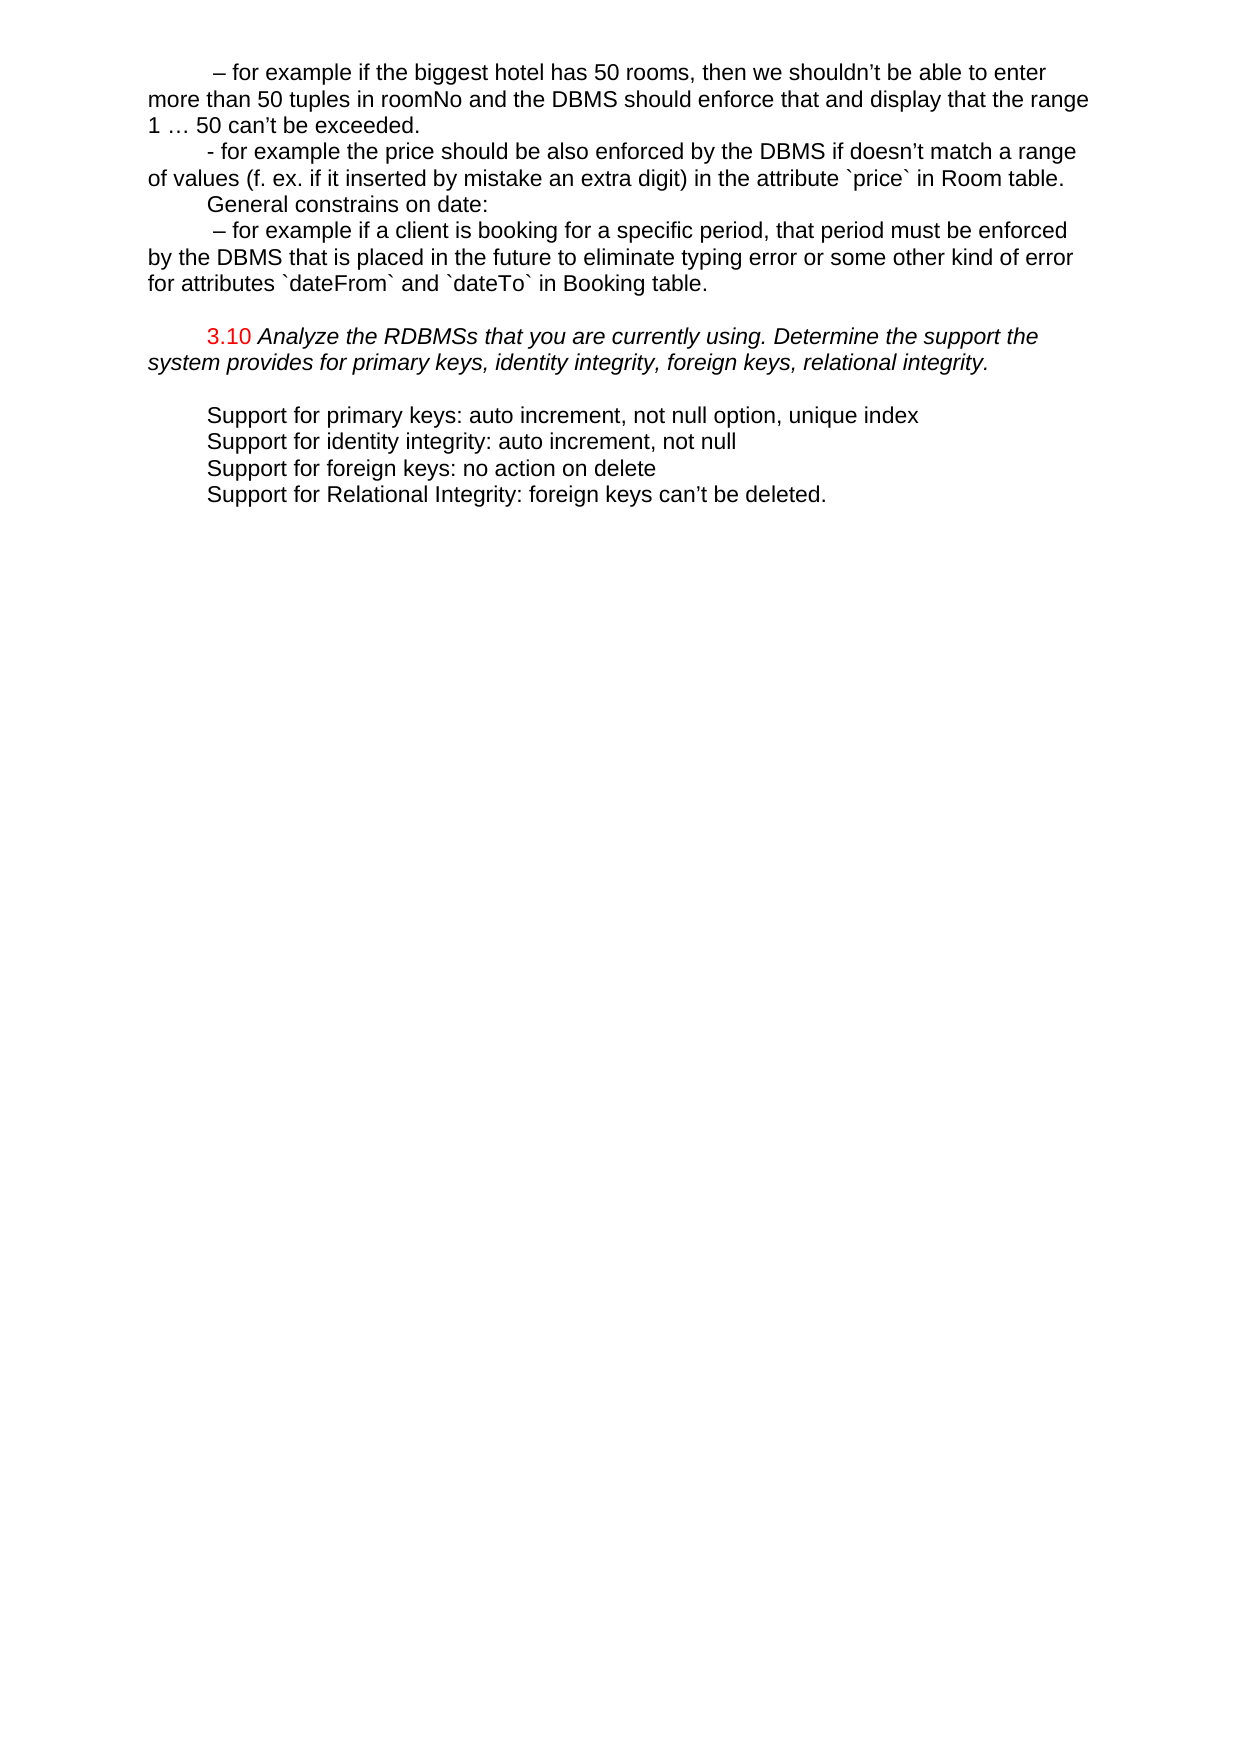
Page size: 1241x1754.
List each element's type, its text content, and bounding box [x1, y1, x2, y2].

text 3.10 Analyze the RDBMSs that you are currently using. Determine the support the system provides for primary keys, identity integrity, foreign keys, relational integrity. [148, 323, 1093, 375]
text Support for foreign keys: no action on delete [148, 454, 1093, 481]
text – for example if a client is booking for a specific period, that period must be enforced by the DBMS that is placed in the future to eliminate typing error or some other kind of error for attributes `dateFrom` and `dateTo` in Booking table. [148, 217, 1093, 296]
text Support for identity integrity: auto increment, not null [148, 428, 1093, 454]
text Support for Relational Integrity: foreign keys can’t be deleted. [148, 481, 1093, 507]
text General constrains on date: [148, 191, 1093, 217]
text – for example if the biggest hotel has 50 rooms, then we shouldn’t be able to enter more than 50 tuples in roomNo and the DBMS should enforce that and display that the range 1 … 50 can’t be exceeded. [148, 59, 1093, 138]
text - for example the price should be also enforced by the DBMS if doesn’t match a range of values (f. ex. if it inserted by mistake an extra digit) in the attribute `price` in Room table. [148, 138, 1093, 191]
text Support for primary keys: auto increment, not null option, unique index [148, 402, 1093, 428]
